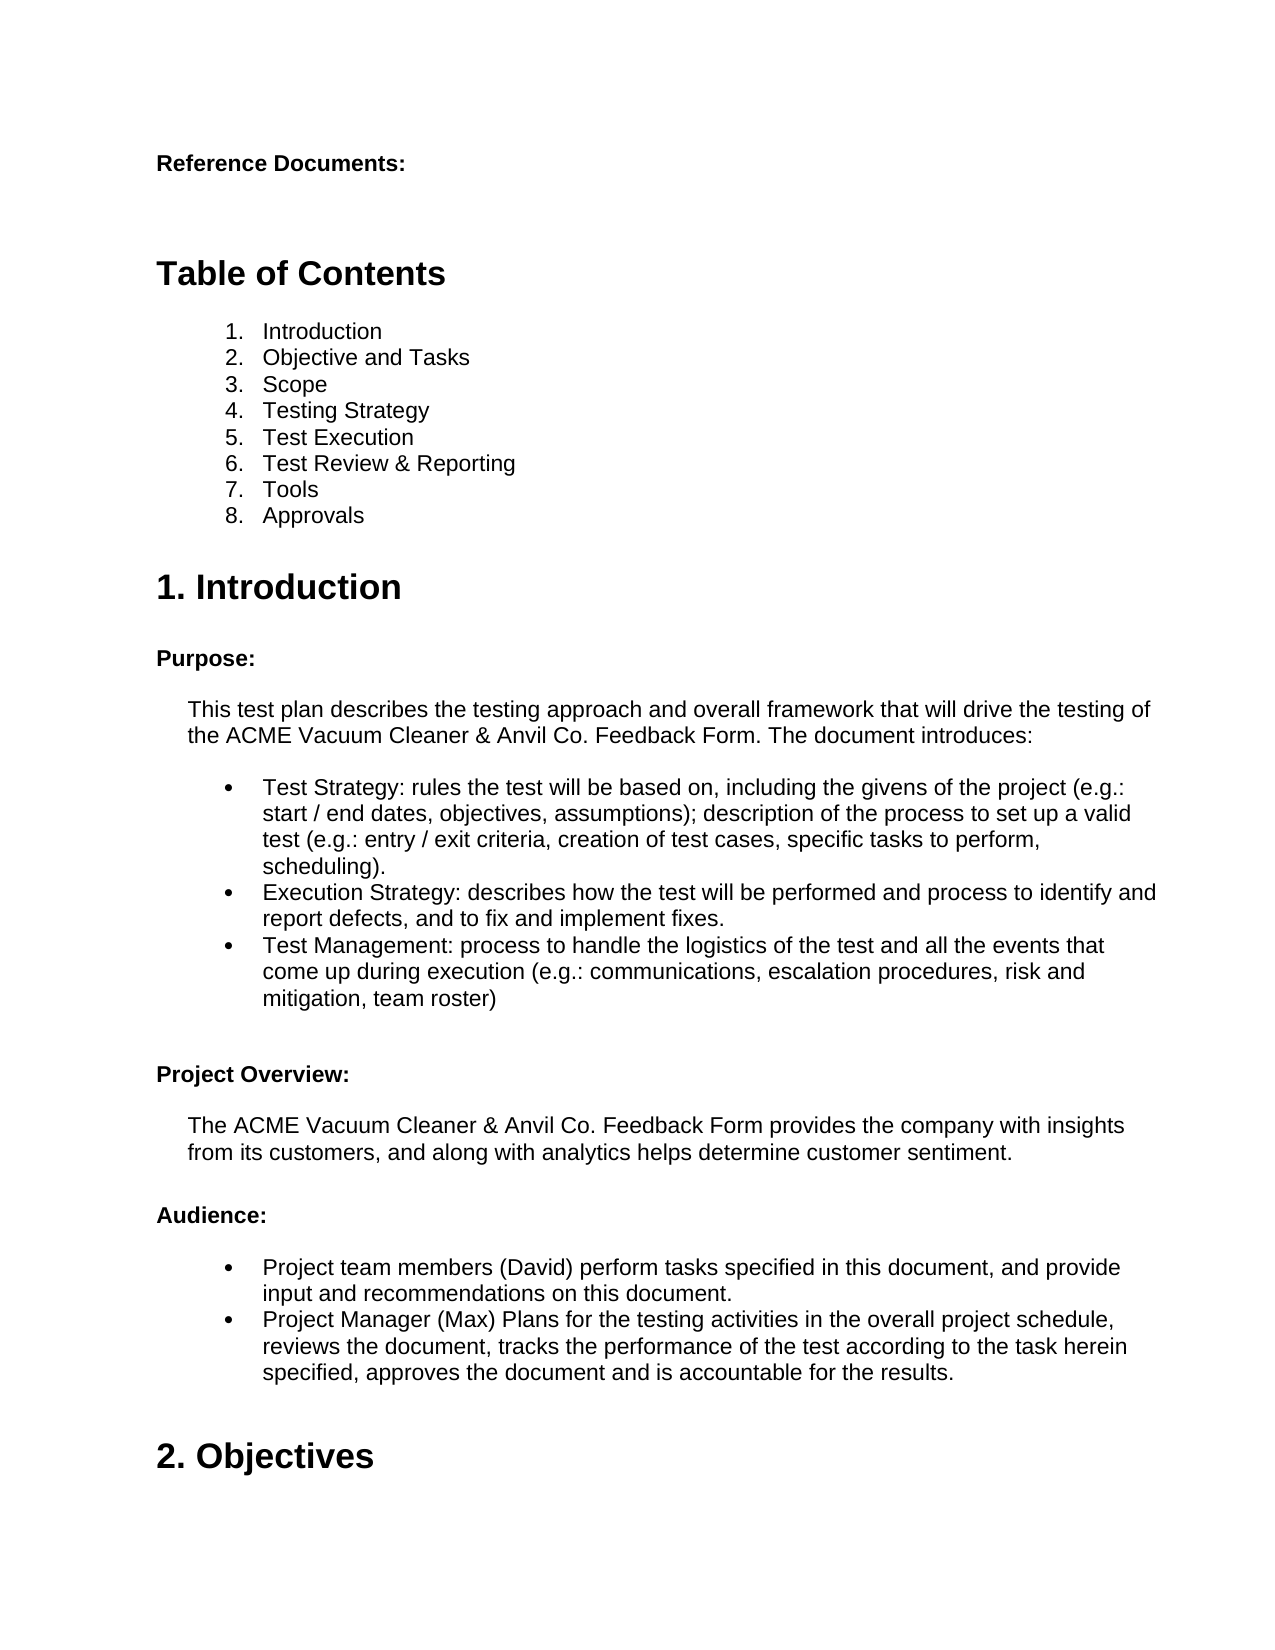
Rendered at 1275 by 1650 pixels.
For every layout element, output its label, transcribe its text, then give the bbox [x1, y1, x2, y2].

text Table of Contents [156, 214, 1162, 293]
text This test plan describes the testing approach and overall framework that will drive the testing of the ACME Vacuum Cleaner & Anvil Co. Feedback Form. The document introduces: [187, 696, 1162, 749]
list Test Strategy: rules the test will be based on, including the givens of the project (e.g.: start / end dates, objectives, assumptions); description of the process to set up a valid test (e.g.: entry / exit criteria, creation of test cases, specific tasks to perform, scheduling). [225, 774, 1162, 879]
text The ACME Vacuum Cleaner & Anvil Co. Feedback Form provides the company with insights from its customers, and along with analytics helps determine customer sentiment. [187, 1112, 1162, 1165]
list Objective and Tasks [225, 344, 1162, 371]
list Test Review & Reporting [225, 450, 1162, 476]
text Project Overview: [156, 1061, 1162, 1087]
text Audience: [156, 1202, 1162, 1229]
list Approvals [225, 502, 1162, 529]
list Tools [225, 476, 1162, 502]
list Project team members (David) perform tasks specified in this document, and provide input and recommendations on this document. [225, 1254, 1162, 1306]
list Test Management: process to handle the logistics of the test and all the events that come up during execution (e.g.: communications, escalation procedures, risk and mitigation, team roster) [225, 932, 1162, 1011]
list Testing Strategy [225, 397, 1162, 423]
text 1. Introduction [156, 566, 1162, 607]
text Reference Documents: [156, 150, 1162, 176]
list Test Execution [225, 423, 1162, 450]
text 2. Objectives [156, 1436, 1162, 1476]
text Purpose: [156, 644, 1162, 671]
list Introduction [225, 318, 1162, 344]
list Scope [225, 371, 1162, 397]
list Execution Strategy: describes how the test will be performed and process to identify and report defects, and to fix and implement fixes. [225, 879, 1162, 932]
list Project Manager (Max) Plans for the testing activities in the overall project schedule, reviews the document, tracks the performance of the test according to the task herein specified, approves the document and is accountable for the results. [225, 1306, 1162, 1386]
